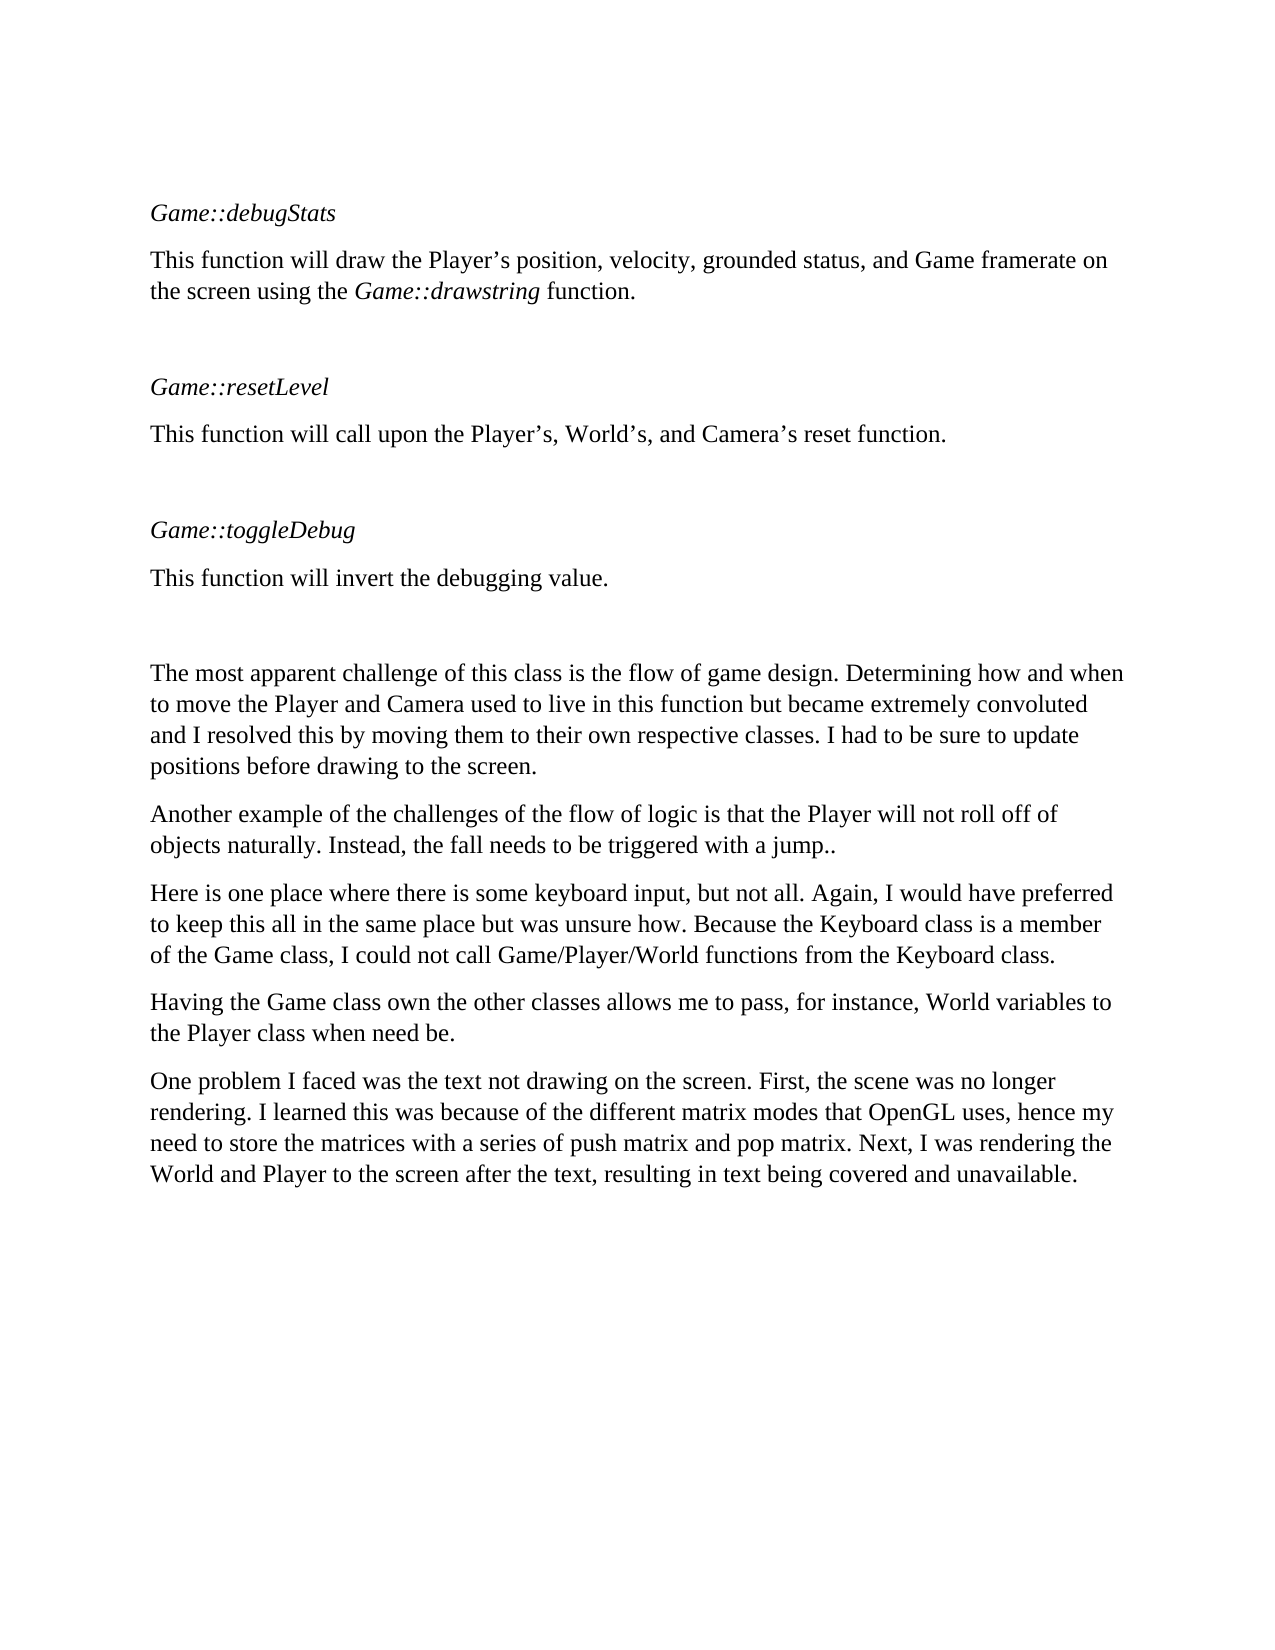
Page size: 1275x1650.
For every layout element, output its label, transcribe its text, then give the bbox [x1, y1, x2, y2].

text Game::debugStats [150, 198, 1125, 226]
text Game::toggleDebug [150, 515, 1125, 544]
text This function will invert the debugging value. [150, 563, 1125, 591]
text Another example of the challenges of the flow of logic is that the Player will not roll off of objects naturally. Instead, the fall needs to be triggered with a jump.. [150, 799, 1125, 859]
text One problem I faced was the text not drawing on the screen. First, the scene was no longer rendering. I learned this was because of the different matrix modes that OpenGL uses, hence my need to store the matrices with a series of push matrix and pop matrix. Next, I was rendering the World and Player to the screen after the text, resulting in text being covered and unavailable. [150, 1066, 1125, 1188]
text Having the Game class own the other classes allows me to pass, for instance, World variables to the Player class when need be. [150, 987, 1125, 1047]
text This function will call upon the Player’s, World’s, and Camera’s reset function. [150, 419, 1125, 448]
text The most apparent challenge of this class is the flow of game design. Determining how and when to move the Player and Camera used to live in this function but became extremely convoluted and I resolved this by moving them to their own respective classes. I had to be sure to update positions before drawing to the screen. [150, 658, 1125, 780]
text This function will draw the Player’s position, velocity, grounded status, and Game framerate on the screen using the Game::drawstring function. [150, 245, 1125, 305]
text Here is one place where there is some keyboard input, but not all. Again, I would have preferred to keep this all in the same place but was unsure how. Because the Keyboard class is a member of the Game class, I could not call Game/Player/World functions from the Keyboard class. [150, 878, 1125, 968]
text Game::resetLevel [150, 372, 1125, 401]
